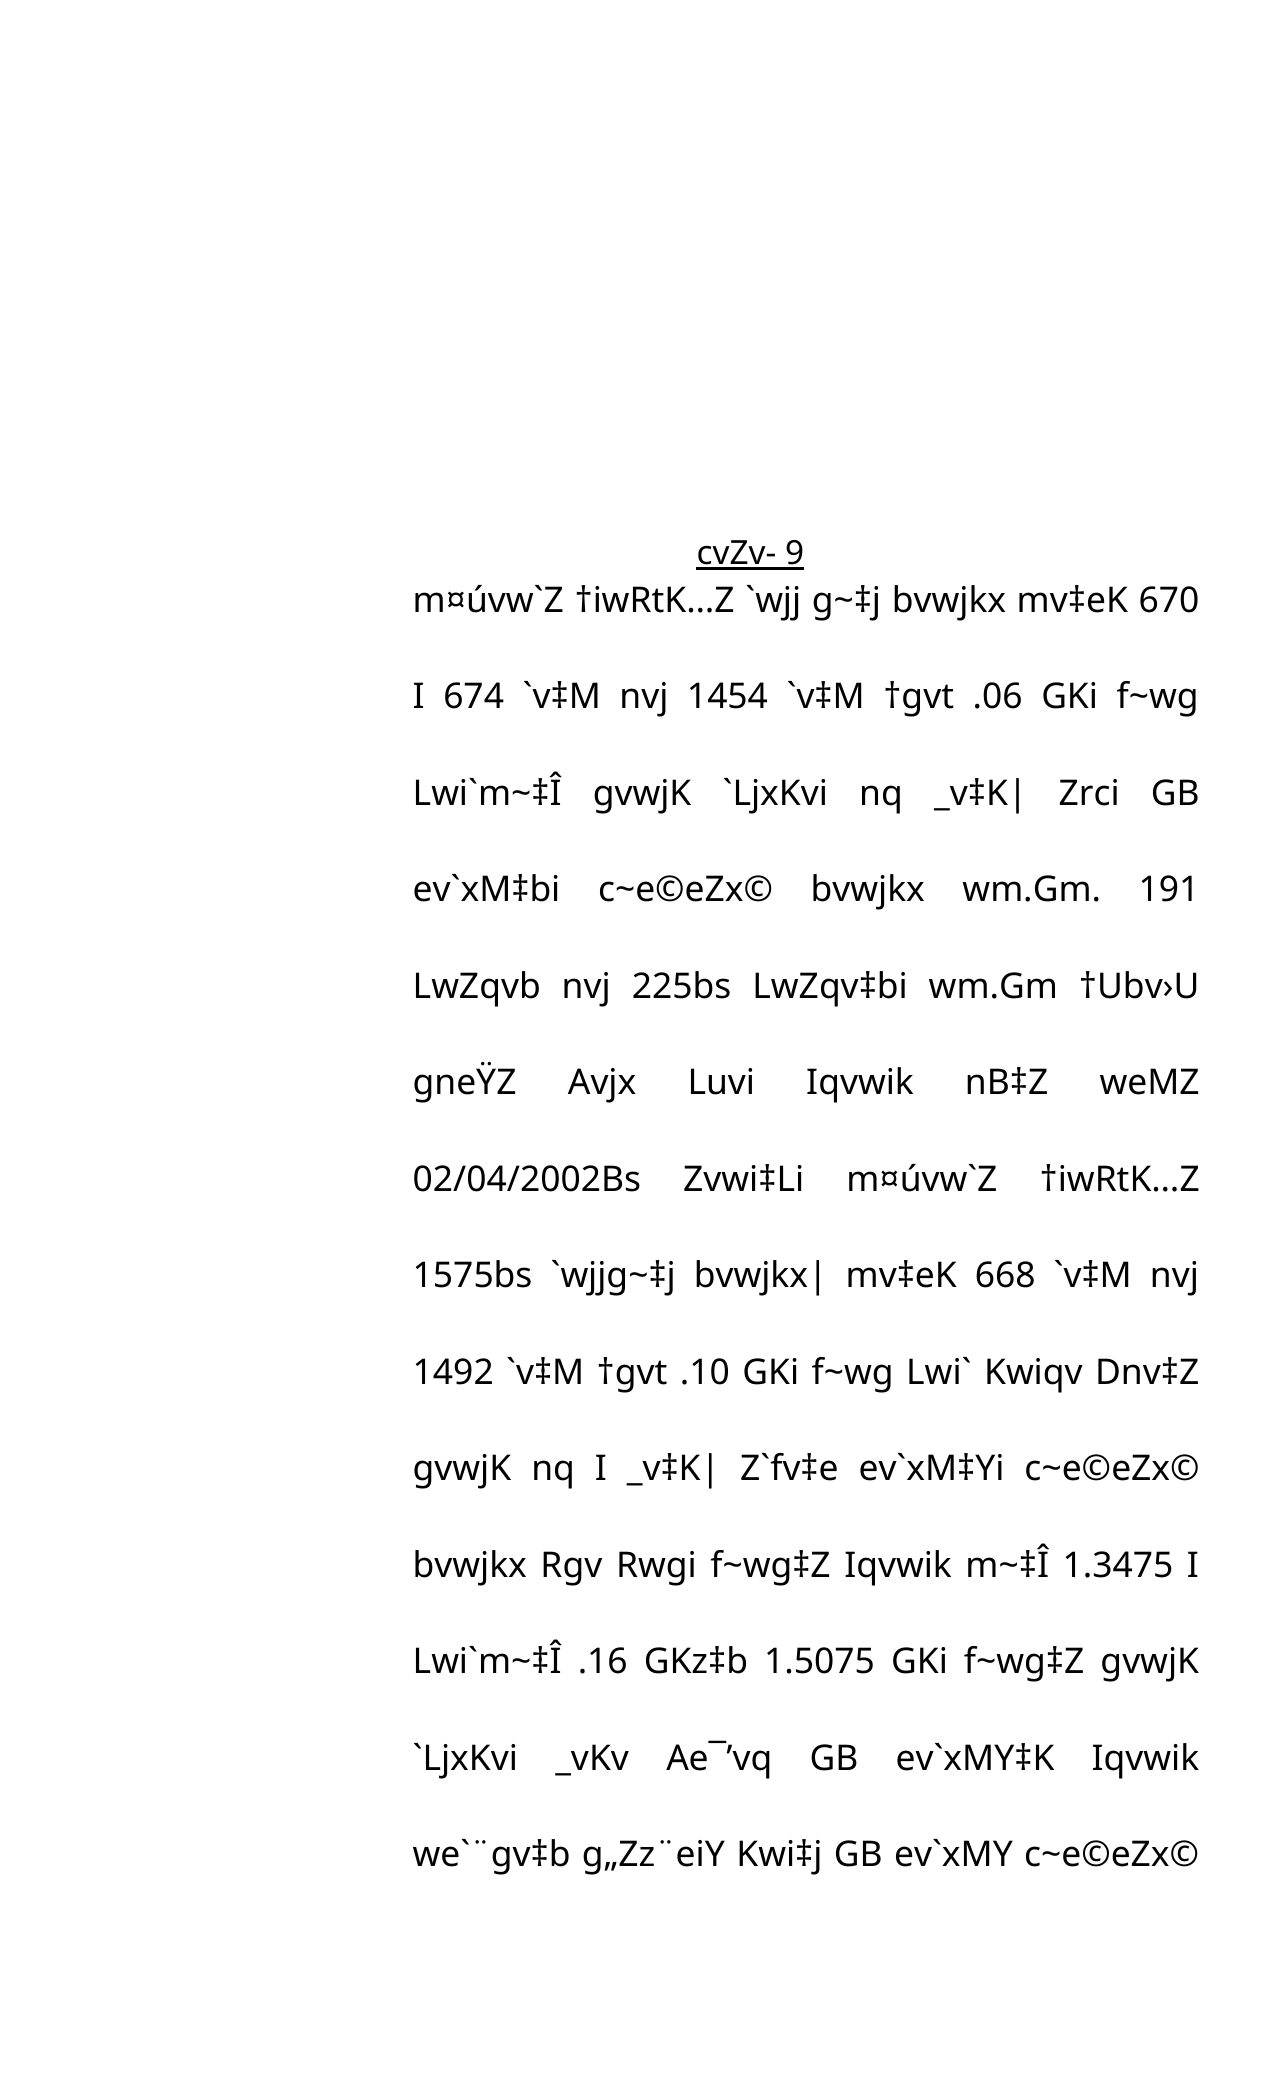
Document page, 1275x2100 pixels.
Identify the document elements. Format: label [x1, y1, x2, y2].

list [412, 574, 1200, 1877]
